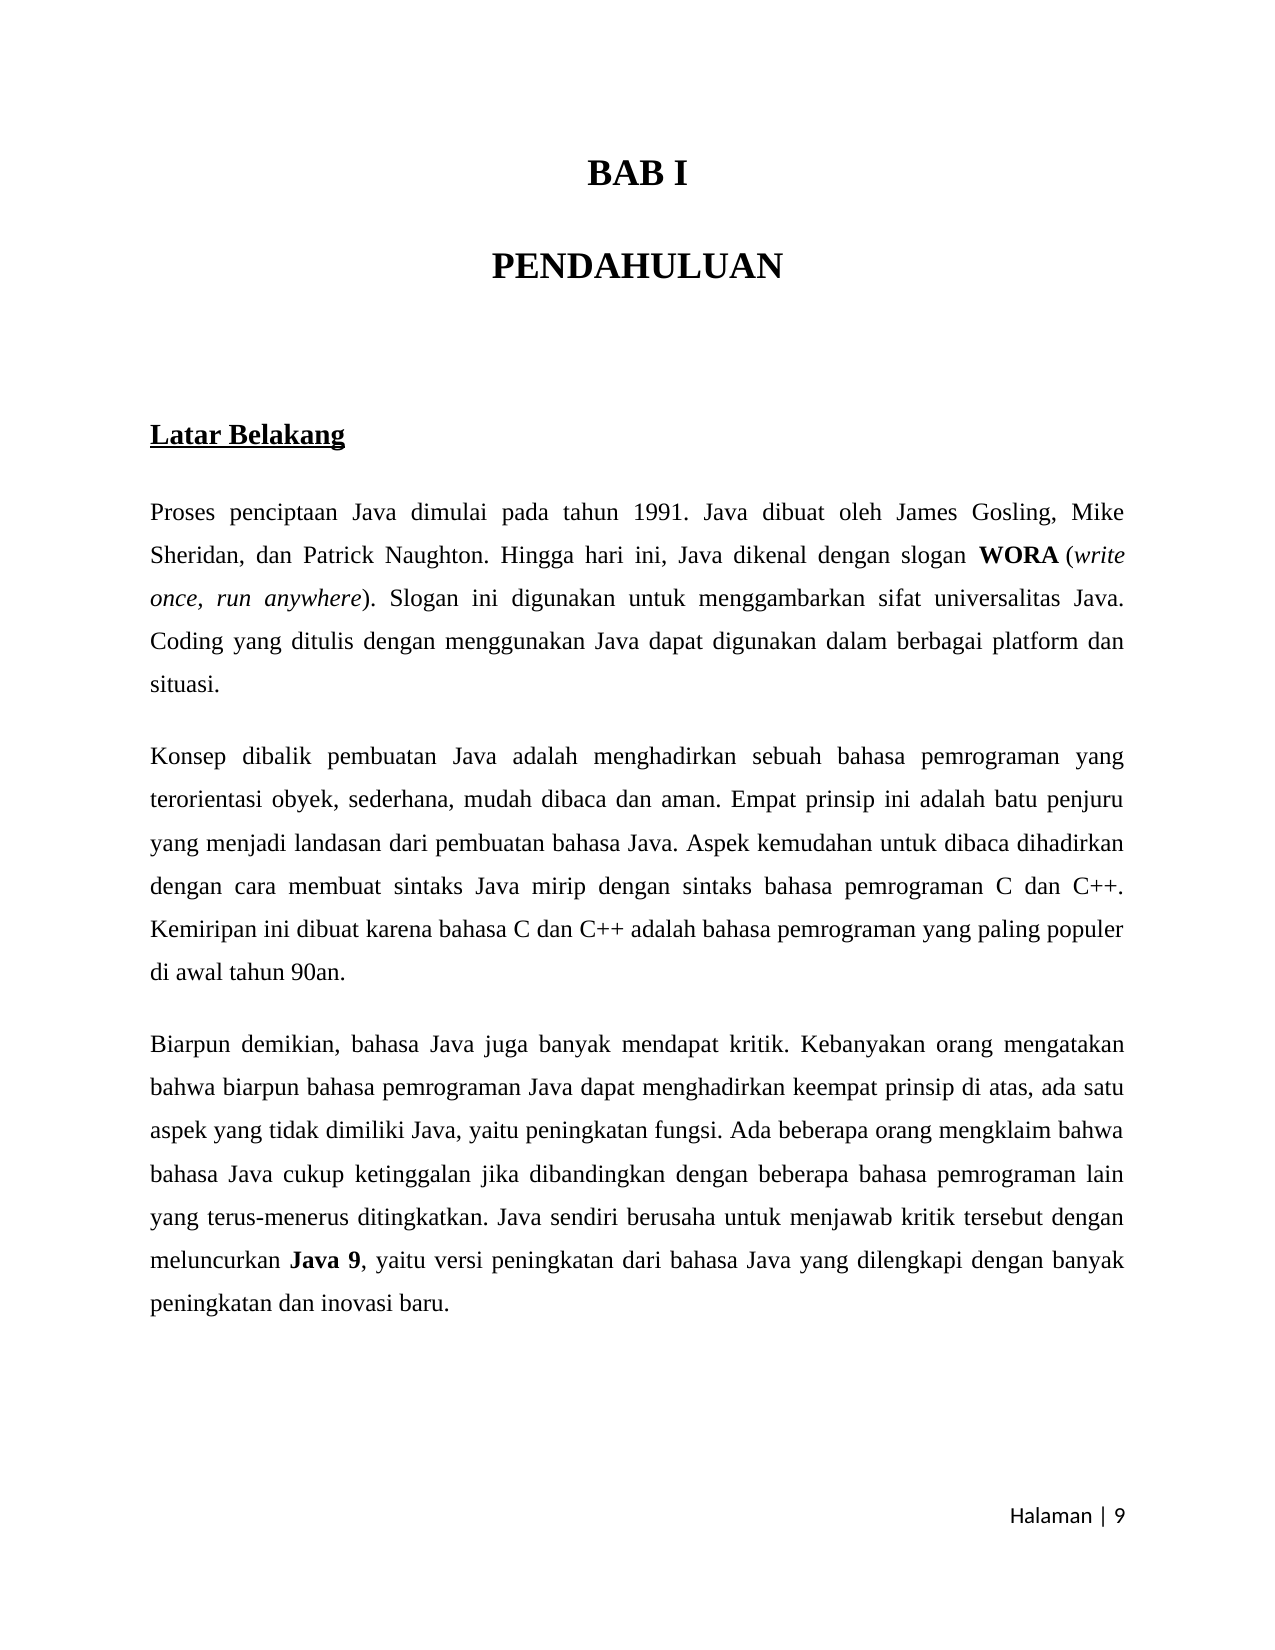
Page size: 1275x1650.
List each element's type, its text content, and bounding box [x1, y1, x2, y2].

text Biarpun demikian, bahasa Java juga banyak mendapat kritik. Kebanyakan orang mengatakan bahwa biarpun bahasa pemrograman Java dapat menghadirkan keempat prinsip di atas, ada satu aspek yang tidak dimiliki Java, yaitu peningkatan fungsi. Ada beberapa orang mengklaim bahwa bahasa Java cukup ketinggalan jika dibandingkan dengan beberapa bahasa pemrograman lain yang terus-menerus ditingkatkan. Java sendiri berusaha untuk menjawab kritik tersebut dengan meluncurkan Java 9, yaitu versi peningkatan dari bahasa Java yang dilengkapi dengan banyak peningkatan dan inovasi baru. [150, 1029, 1125, 1317]
text Konsep dibalik pembuatan Java adalah menghadirkan sebuah bahasa pemrograman yang terorientasi obyek, sederhana, mudah dibaca dan aman. Empat prinsip ini adalah batu penjuru yang menjadi landasan dari pembuatan bahasa Java. Aspek kemudahan untuk dibaca dihadirkan dengan cara membuat sintaks Java mirip dengan sintaks bahasa pemrograman C dan C++. Kemiripan ini dibuat karena bahasa C dan C++ adalah bahasa pemrograman yang paling populer di awal tahun 90an. [150, 741, 1125, 986]
text PENDAHULUAN [150, 244, 1125, 287]
text BAB I [150, 150, 1125, 193]
text Latar Belakang [150, 417, 1125, 451]
text Proses penciptaan Java dimulai pada tahun 1991. Java dibuat oleh James Gosling, Mike Sheridan, dan Patrick Naughton. Hingga hari ini, Java dikenal dengan slogan WORA (write once, run anywhere). Slogan ini digunakan untuk menggambarkan sifat universalitas Java. Coding yang ditulis dengan menggunakan Java dapat digunakan dalam berbagai platform dan situasi. [150, 497, 1125, 698]
